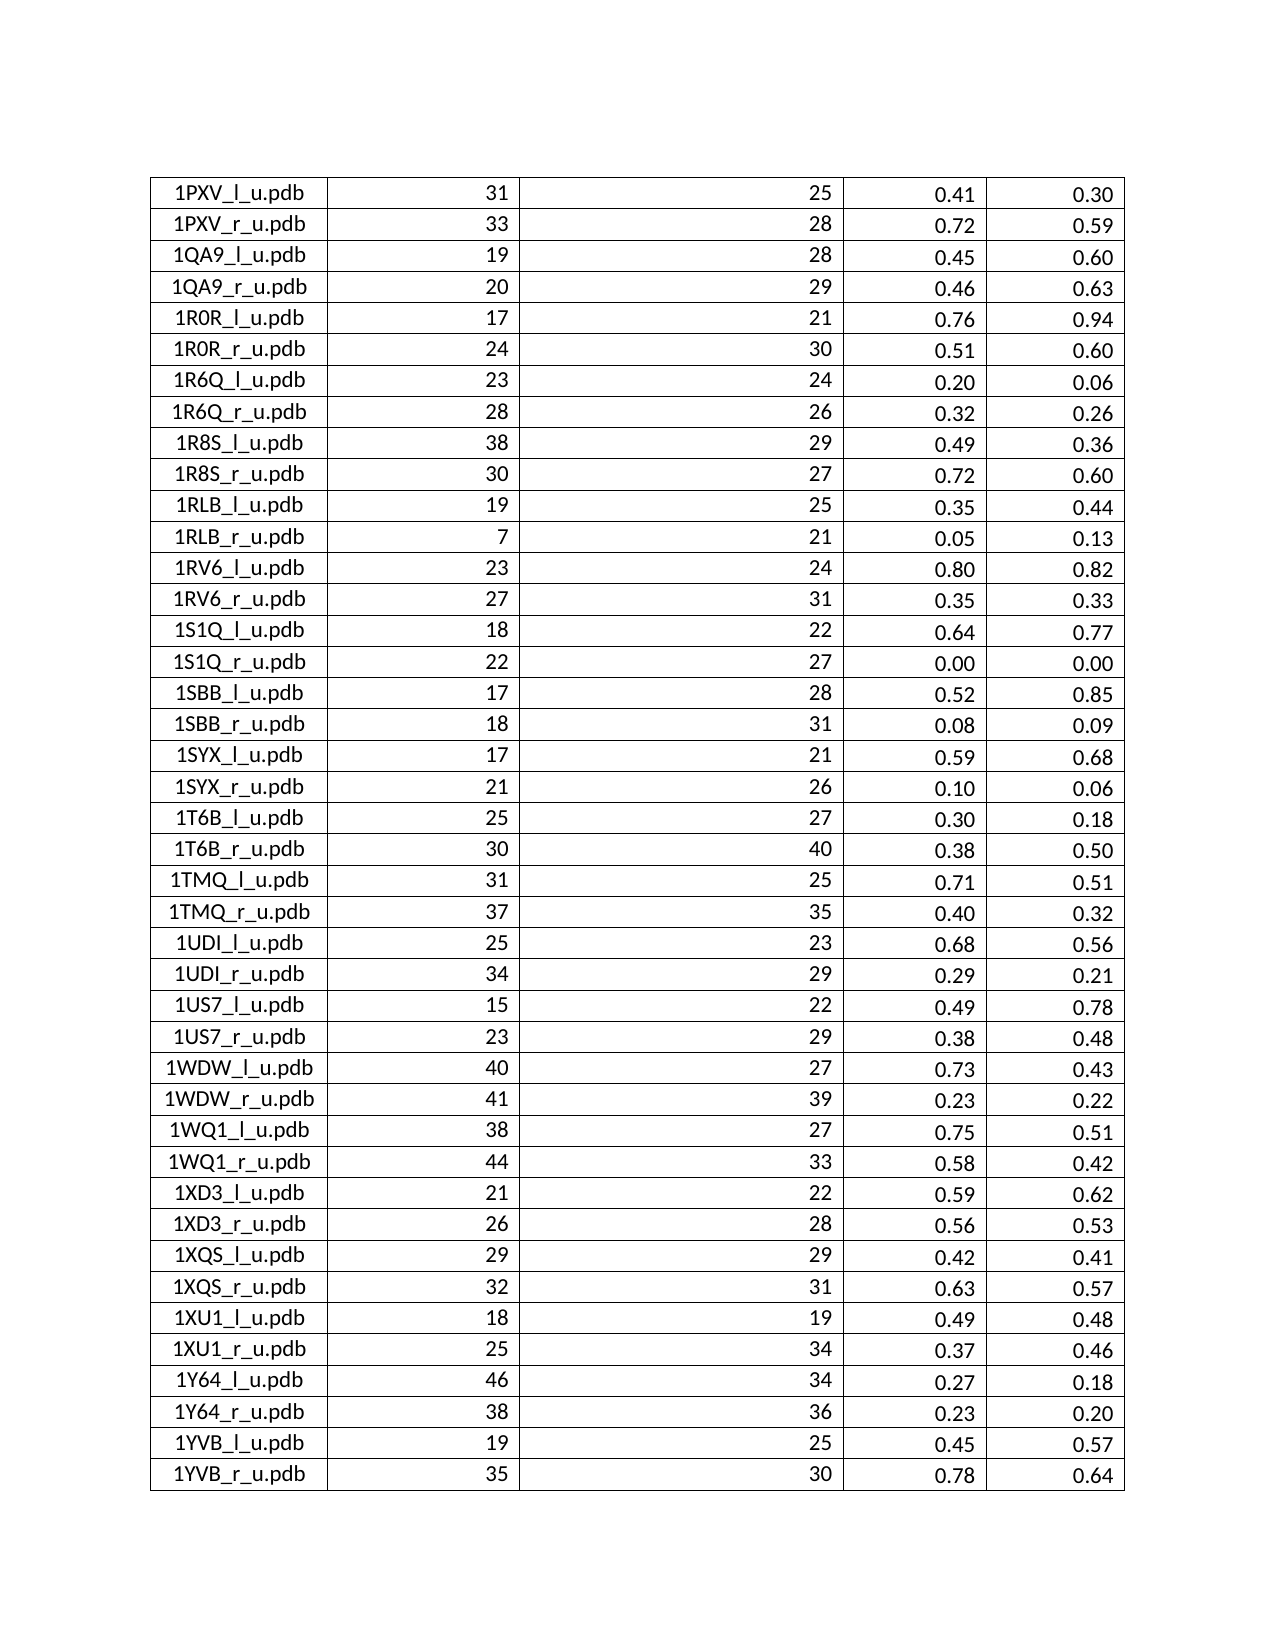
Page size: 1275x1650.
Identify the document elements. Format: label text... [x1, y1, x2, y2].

table_cell 0.43 [987, 1053, 1124, 1083]
table_cell 1XD3_r_u.pdb [151, 1209, 327, 1239]
table_cell 0.38 [844, 1022, 986, 1052]
table_cell 21 [328, 772, 519, 802]
table_cell 1SBB_l_u.pdb [151, 678, 327, 708]
table_cell 0.18 [987, 1366, 1124, 1396]
table_cell 0.72 [844, 459, 986, 489]
table_cell 1R8S_l_u.pdb [151, 428, 327, 458]
table_cell 1T6B_r_u.pdb [151, 834, 327, 864]
table_cell 1WQ1_r_u.pdb [151, 1147, 327, 1177]
table_cell 0.26 [987, 397, 1124, 427]
table_cell 1Y64_r_u.pdb [151, 1397, 327, 1427]
table_cell 0.18 [987, 803, 1124, 833]
table_cell 31 [520, 1272, 843, 1302]
table_cell 0.00 [844, 647, 986, 677]
table_cell 34 [328, 959, 519, 989]
table_cell 0.41 [987, 1241, 1124, 1271]
table_cell 23 [328, 553, 519, 583]
table_cell 0.59 [987, 209, 1124, 239]
table_cell 0.63 [987, 272, 1124, 302]
table_cell 0.82 [987, 553, 1124, 583]
table_cell 0.72 [844, 209, 986, 239]
table_cell 0.36 [987, 428, 1124, 458]
table_cell 0.29 [844, 959, 986, 989]
table_cell 0.20 [987, 1397, 1124, 1427]
table_cell 0.05 [844, 522, 986, 552]
table_cell 1T6B_l_u.pdb [151, 803, 327, 833]
table_cell 0.78 [987, 991, 1124, 1021]
table_cell 1WDW_r_u.pdb [151, 1084, 327, 1114]
table_cell 1Y64_l_u.pdb [151, 1366, 327, 1396]
table_cell 0.20 [844, 366, 986, 396]
table_cell 0.57 [987, 1428, 1124, 1458]
table_cell 38 [328, 428, 519, 458]
table_cell 0.58 [844, 1147, 986, 1177]
table_cell 1XQS_l_u.pdb [151, 1241, 327, 1271]
table_cell 27 [520, 803, 843, 833]
table_cell 15 [328, 991, 519, 1021]
table_cell 0.48 [987, 1303, 1124, 1333]
table_cell 27 [328, 584, 519, 614]
table_cell 1TMQ_l_u.pdb [151, 866, 327, 896]
table_cell 44 [328, 1147, 519, 1177]
table_cell 0.80 [844, 553, 986, 583]
table_cell 0.42 [987, 1147, 1124, 1177]
table_cell 27 [520, 647, 843, 677]
table_cell 0.75 [844, 1116, 986, 1146]
table_cell 0.63 [844, 1272, 986, 1302]
table_cell 0.49 [844, 428, 986, 458]
table_cell 22 [520, 1178, 843, 1208]
table_cell 28 [520, 1209, 843, 1239]
table_cell 31 [328, 866, 519, 896]
table_cell 0.22 [987, 1084, 1124, 1114]
table_cell 0.44 [987, 491, 1124, 521]
table_cell 0.13 [987, 522, 1124, 552]
table_cell 0.46 [844, 272, 986, 302]
table_cell 1PXV_r_u.pdb [151, 209, 327, 239]
table_cell 0.77 [987, 616, 1124, 646]
table_cell 1SBB_r_u.pdb [151, 709, 327, 739]
table_cell 1UDI_r_u.pdb [151, 959, 327, 989]
table_cell 24 [328, 334, 519, 364]
table_cell 21 [520, 522, 843, 552]
table_cell 1R8S_r_u.pdb [151, 459, 327, 489]
table_cell 29 [520, 959, 843, 989]
table_cell 0.71 [844, 866, 986, 896]
table_cell 1PXV_l_u.pdb [151, 178, 327, 208]
table_cell 27 [520, 1053, 843, 1083]
table_cell 33 [328, 209, 519, 239]
table_cell 21 [328, 1178, 519, 1208]
table_cell 0.68 [987, 741, 1124, 771]
table_cell 23 [328, 1022, 519, 1052]
table_cell 0.06 [987, 772, 1124, 802]
table_cell 0.60 [987, 334, 1124, 364]
table_cell 0.62 [987, 1178, 1124, 1208]
table_cell 18 [328, 616, 519, 646]
table_cell 26 [520, 397, 843, 427]
table_cell 38 [328, 1116, 519, 1146]
table_cell 1R6Q_l_u.pdb [151, 366, 327, 396]
table_cell 0.30 [844, 803, 986, 833]
table_cell 31 [520, 709, 843, 739]
table_cell 0.51 [987, 1116, 1124, 1146]
table_cell 21 [520, 303, 843, 333]
table_cell 0.06 [987, 366, 1124, 396]
table_cell 19 [328, 1428, 519, 1458]
table_cell 0.60 [987, 241, 1124, 271]
table_cell 0.40 [844, 897, 986, 927]
table_cell 0.45 [844, 1428, 986, 1458]
table_cell 19 [520, 1303, 843, 1333]
table_cell 40 [520, 834, 843, 864]
table_cell 0.85 [987, 678, 1124, 708]
table_cell 0.49 [844, 991, 986, 1021]
table_cell 1WDW_l_u.pdb [151, 1053, 327, 1083]
table_cell 34 [520, 1366, 843, 1396]
table_cell 0.68 [844, 928, 986, 958]
table_cell 0.52 [844, 678, 986, 708]
table_cell 1RLB_l_u.pdb [151, 491, 327, 521]
table_cell 38 [328, 1397, 519, 1427]
table_cell 34 [520, 1334, 843, 1364]
table_cell 0.56 [844, 1209, 986, 1239]
table_cell 26 [328, 1209, 519, 1239]
table_cell 1S1Q_r_u.pdb [151, 647, 327, 677]
table_cell 0.49 [844, 1303, 986, 1333]
table_cell 0.64 [987, 1459, 1124, 1489]
table_cell 36 [520, 1397, 843, 1427]
table_cell 0.32 [844, 397, 986, 427]
table_cell 0.32 [987, 897, 1124, 927]
table_cell 0.48 [987, 1022, 1124, 1052]
table_cell 0.41 [844, 178, 986, 208]
table_cell 29 [520, 428, 843, 458]
table_cell 1XU1_r_u.pdb [151, 1334, 327, 1364]
table_cell 25 [520, 1428, 843, 1458]
table_cell 0.51 [844, 334, 986, 364]
table_cell 46 [328, 1366, 519, 1396]
table_cell 1XQS_r_u.pdb [151, 1272, 327, 1302]
table_cell 22 [520, 991, 843, 1021]
table_cell 29 [520, 1241, 843, 1271]
table_cell 1R0R_l_u.pdb [151, 303, 327, 333]
table_cell 1US7_r_u.pdb [151, 1022, 327, 1052]
table_cell 17 [328, 303, 519, 333]
table_cell 33 [520, 1147, 843, 1177]
table_cell 37 [328, 897, 519, 927]
table_cell 0.46 [987, 1334, 1124, 1364]
table_cell 25 [520, 866, 843, 896]
table_cell 24 [520, 553, 843, 583]
table_cell 0.42 [844, 1241, 986, 1271]
table_cell 28 [520, 241, 843, 271]
table_cell 31 [328, 178, 519, 208]
table_cell 32 [328, 1272, 519, 1302]
table_cell 19 [328, 241, 519, 271]
table_cell 0.73 [844, 1053, 986, 1083]
table_cell 0.37 [844, 1334, 986, 1364]
table_cell 26 [520, 772, 843, 802]
table_cell 29 [520, 272, 843, 302]
table_cell 29 [520, 1022, 843, 1052]
table_cell 27 [520, 1116, 843, 1146]
table_cell 35 [328, 1459, 519, 1489]
table_cell 18 [328, 709, 519, 739]
table_cell 0.35 [844, 491, 986, 521]
table_cell 1S1Q_l_u.pdb [151, 616, 327, 646]
table_cell 23 [328, 366, 519, 396]
table_cell 30 [520, 334, 843, 364]
table_cell 1RV6_l_u.pdb [151, 553, 327, 583]
table_cell 25 [328, 803, 519, 833]
table_cell 18 [328, 1303, 519, 1333]
table_cell 0.45 [844, 241, 986, 271]
table_cell 1SYX_l_u.pdb [151, 741, 327, 771]
table_cell 0.59 [844, 1178, 986, 1208]
table_cell 0.59 [844, 741, 986, 771]
table_cell 1QA9_l_u.pdb [151, 241, 327, 271]
table_cell 0.51 [987, 866, 1124, 896]
table_cell 0.38 [844, 834, 986, 864]
table_cell 25 [520, 491, 843, 521]
table_cell 31 [520, 584, 843, 614]
table_cell 1TMQ_r_u.pdb [151, 897, 327, 927]
table_cell 41 [328, 1084, 519, 1114]
table_cell 0.94 [987, 303, 1124, 333]
table_cell 25 [520, 178, 843, 208]
table_cell 0.76 [844, 303, 986, 333]
table_cell 0.27 [844, 1366, 986, 1396]
table_cell 1SYX_r_u.pdb [151, 772, 327, 802]
table_cell 0.10 [844, 772, 986, 802]
table_cell 30 [328, 459, 519, 489]
table_cell 1US7_l_u.pdb [151, 991, 327, 1021]
table_cell 35 [520, 897, 843, 927]
table_cell 1R6Q_r_u.pdb [151, 397, 327, 427]
table_cell 30 [520, 1459, 843, 1489]
table_cell 0.08 [844, 709, 986, 739]
table_cell 0.56 [987, 928, 1124, 958]
table_cell 0.53 [987, 1209, 1124, 1239]
table_cell 17 [328, 678, 519, 708]
table_cell 1YVB_r_u.pdb [151, 1459, 327, 1489]
table_cell 27 [520, 459, 843, 489]
table_cell 40 [328, 1053, 519, 1083]
table_cell 0.30 [987, 178, 1124, 208]
table_cell 29 [328, 1241, 519, 1271]
table_cell 0.33 [987, 584, 1124, 614]
table_cell 0.64 [844, 616, 986, 646]
table_cell 25 [328, 1334, 519, 1364]
table_cell 21 [520, 741, 843, 771]
table_cell 22 [520, 616, 843, 646]
table_cell 19 [328, 491, 519, 521]
table_cell 30 [328, 834, 519, 864]
table_cell 0.35 [844, 584, 986, 614]
table_cell 0.23 [844, 1084, 986, 1114]
table_cell 28 [520, 209, 843, 239]
table_cell 24 [520, 366, 843, 396]
table_cell 1YVB_l_u.pdb [151, 1428, 327, 1458]
table_cell 0.60 [987, 459, 1124, 489]
table_cell 1QA9_r_u.pdb [151, 272, 327, 302]
table_cell 1R0R_r_u.pdb [151, 334, 327, 364]
table_cell 28 [328, 397, 519, 427]
table_cell 1RV6_r_u.pdb [151, 584, 327, 614]
table_cell 17 [328, 741, 519, 771]
table_cell 20 [328, 272, 519, 302]
table_cell 22 [328, 647, 519, 677]
table_cell 25 [328, 928, 519, 958]
table_cell 23 [520, 928, 843, 958]
table_cell 1UDI_l_u.pdb [151, 928, 327, 958]
table_cell 39 [520, 1084, 843, 1114]
table_cell 0.00 [987, 647, 1124, 677]
table_cell 0.09 [987, 709, 1124, 739]
table_cell 1WQ1_l_u.pdb [151, 1116, 327, 1146]
table_cell 0.57 [987, 1272, 1124, 1302]
table_cell 1XD3_l_u.pdb [151, 1178, 327, 1208]
table_cell 0.21 [987, 959, 1124, 989]
table_cell 28 [520, 678, 843, 708]
table_cell 0.78 [844, 1459, 986, 1489]
table_cell 1XU1_l_u.pdb [151, 1303, 327, 1333]
table_cell 0.50 [987, 834, 1124, 864]
table_cell 0.23 [844, 1397, 986, 1427]
table_cell 7 [328, 522, 519, 552]
table_cell 1RLB_r_u.pdb [151, 522, 327, 552]
